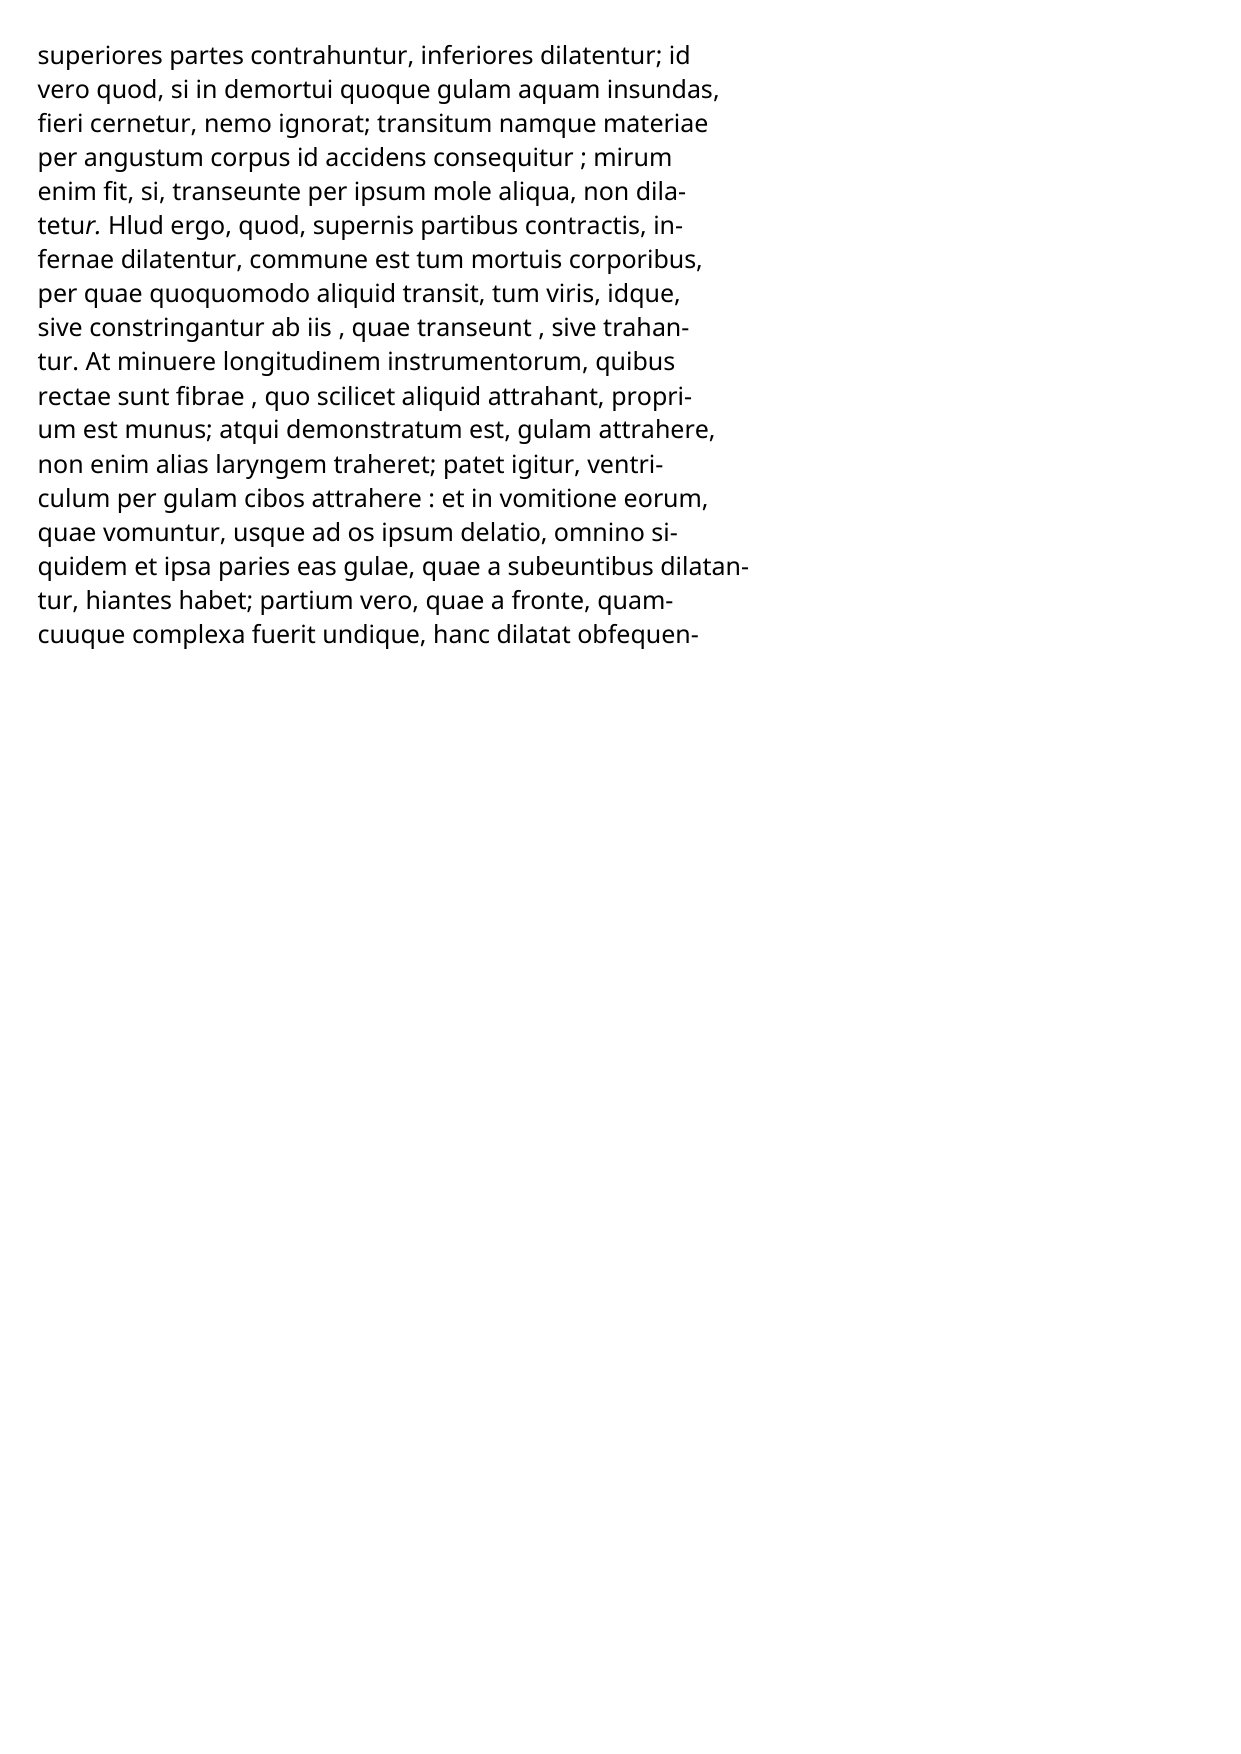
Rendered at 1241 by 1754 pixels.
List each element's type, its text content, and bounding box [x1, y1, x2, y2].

text superiores partes contrahuntur, inferiores dilatentur; id vero quod, si in demortui quoque gulam aquam insundas, fieri cernetur, nemo ignorat; transitum namque materiae per angustum corpus id accidens consequitur ; mirum enim fit, si, transeunte per ipsum mole aliqua, non dila- tetur. Hlud ergo, quod, supernis partibus contractis, in- fernae dilatentur, commune est tum mortuis corporibus, per quae quoquomodo aliquid transit, tum viris, idque, sive constringantur ab iis , quae transeunt , sive trahan- tur. At minuere longitudinem instrumentorum, quibus rectae sunt fibrae , quo scilicet aliquid attrahant, propri- um est munus; atqui demonstratum est, gulam attrahere, non enim alias laryngem traheret; patet igitur, ventri- culum per gulam cibos attrahere : et in vomitione eorum, quae vomuntur, usque ad os ipsum delatio, omnino si- quidem et ipsa paries eas gulae, quae a subeuntibus dilatan- tur, hiantes habet; partium vero, quae a fronte, quam- cuuque complexa fuerit undique, hanc dilatat obfequen- [37, 37, 1203, 651]
